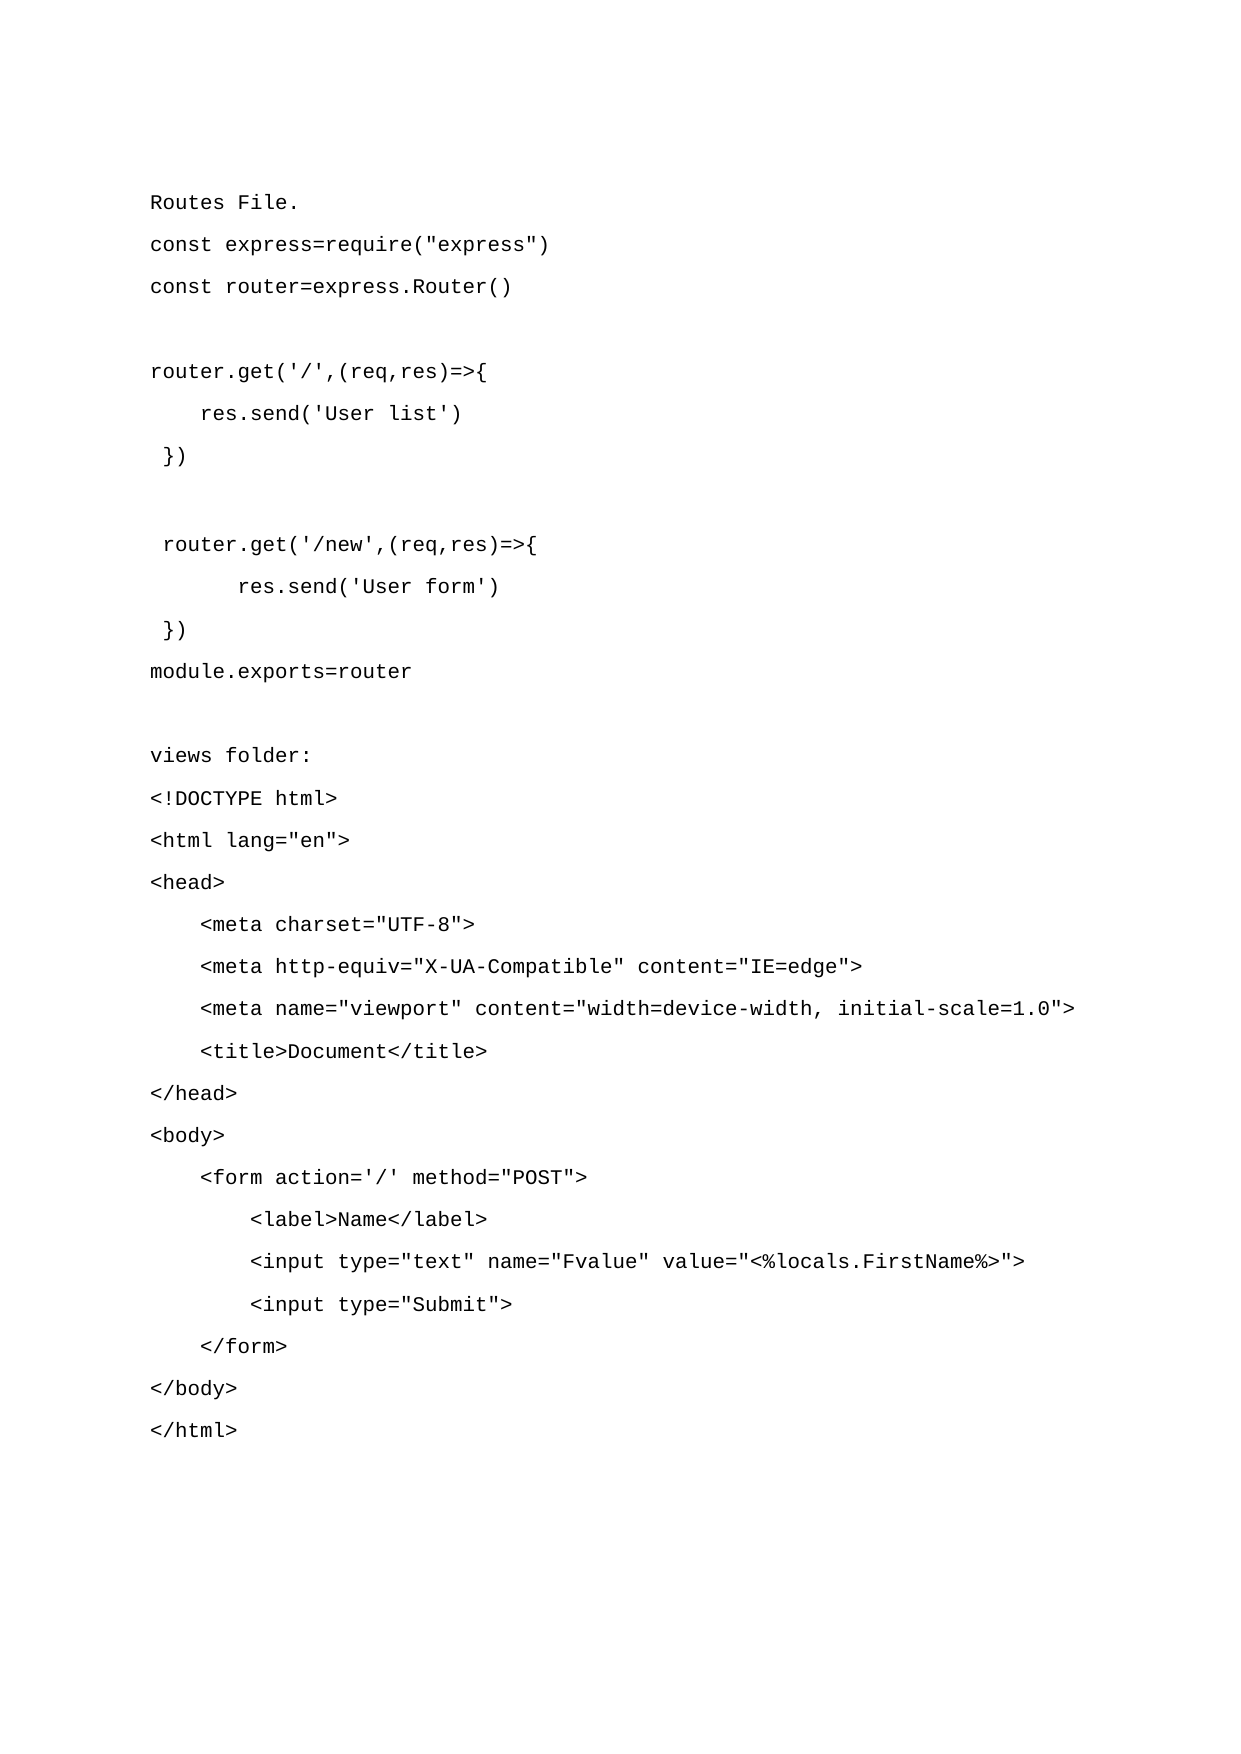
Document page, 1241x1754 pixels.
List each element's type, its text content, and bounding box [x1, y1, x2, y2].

text <label>Name</label> [150, 1209, 1090, 1233]
text <title>Document</title> [150, 1041, 1090, 1064]
text </html> [150, 1420, 1090, 1444]
text <head> [150, 872, 1090, 896]
text </body> [150, 1378, 1090, 1402]
text <meta charset="UTF-8"> [150, 914, 1090, 938]
text Routes File. [150, 192, 1090, 216]
text router.get('/new',(req,res)=>{ [150, 534, 1090, 558]
text module.exports=router [150, 661, 1090, 684]
text const express=require("express") [150, 234, 1090, 258]
text res.send('User list') [150, 403, 1090, 427]
text <meta name="viewport" content="width=device-width, initial-scale=1.0"> [150, 998, 1090, 1022]
text router.get('/',(req,res)=>{ [150, 361, 1090, 384]
text views folder: [150, 745, 1090, 769]
text }) [150, 619, 1090, 642]
text res.send('User form') [150, 577, 1090, 600]
text <html lang="en"> [150, 830, 1090, 853]
text <body> [150, 1125, 1090, 1149]
text <form action='/' method="POST"> [150, 1167, 1090, 1191]
text <input type="Submit"> [150, 1294, 1090, 1317]
text </head> [150, 1083, 1090, 1106]
text }) [150, 445, 1090, 469]
text <input type="text" name="Fvalue" value="<%locals.FirstName%>"> [150, 1252, 1090, 1275]
text const router=express.Router() [150, 277, 1090, 300]
text <!DOCTYPE html> [150, 787, 1090, 811]
text </form> [150, 1336, 1090, 1359]
text <meta http-equiv="X-UA-Compatible" content="IE=edge"> [150, 956, 1090, 980]
